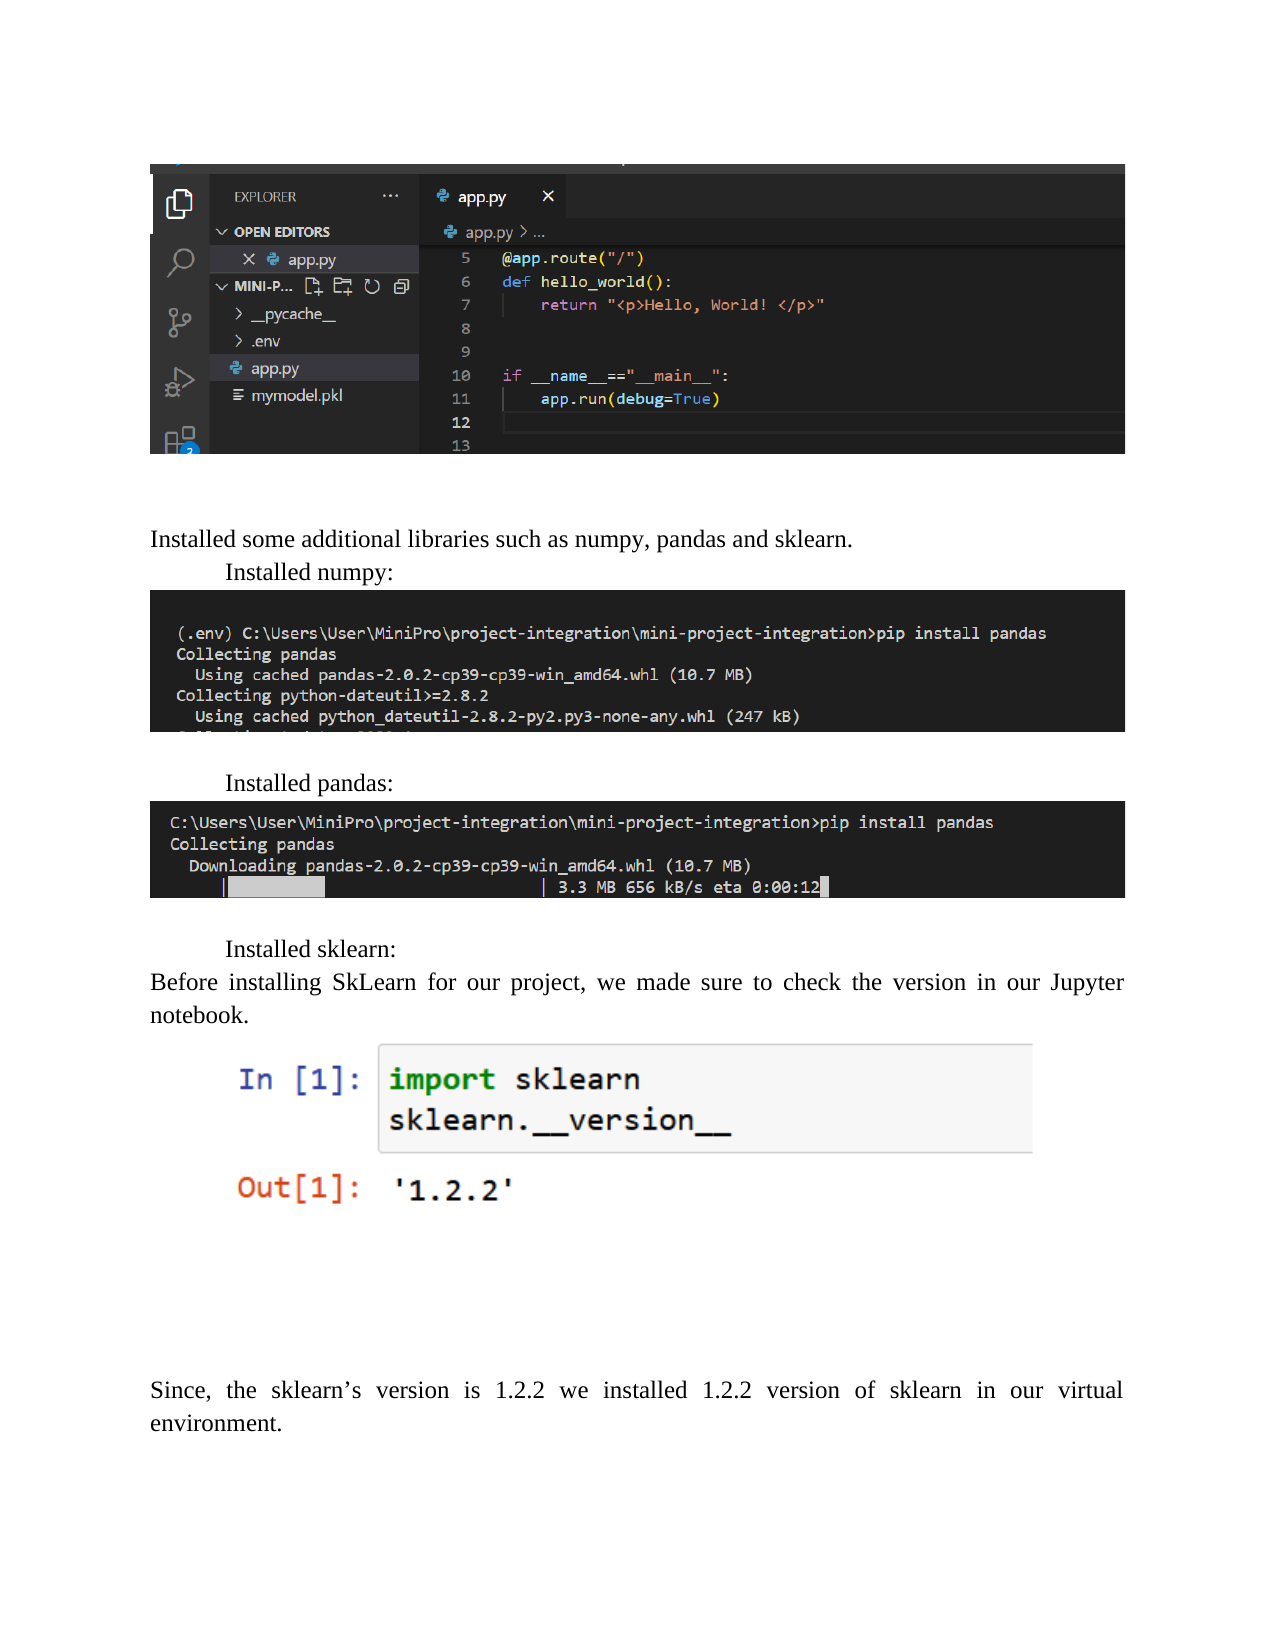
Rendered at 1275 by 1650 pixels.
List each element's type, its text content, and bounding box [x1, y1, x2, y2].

picture [150, 590, 1125, 732]
picture [150, 801, 1125, 898]
text Since, the sklearn’s version is 1.2.2 we installed 1.2.2 version of sklearn in our virtual environment. [150, 1376, 1125, 1437]
text Installed numpy: [150, 557, 1125, 586]
text Installed pandas: [150, 768, 1125, 797]
text Installed some additional libraries such as numpy, pandas and sklearn. [150, 524, 1125, 553]
picture [150, 1033, 1033, 1240]
text Before installing SkLearn for our project, we made sure to check the version in our Jupyter notebook. [150, 967, 1125, 1029]
picture [150, 164, 1125, 454]
text Installed sklearn: [150, 934, 1125, 963]
